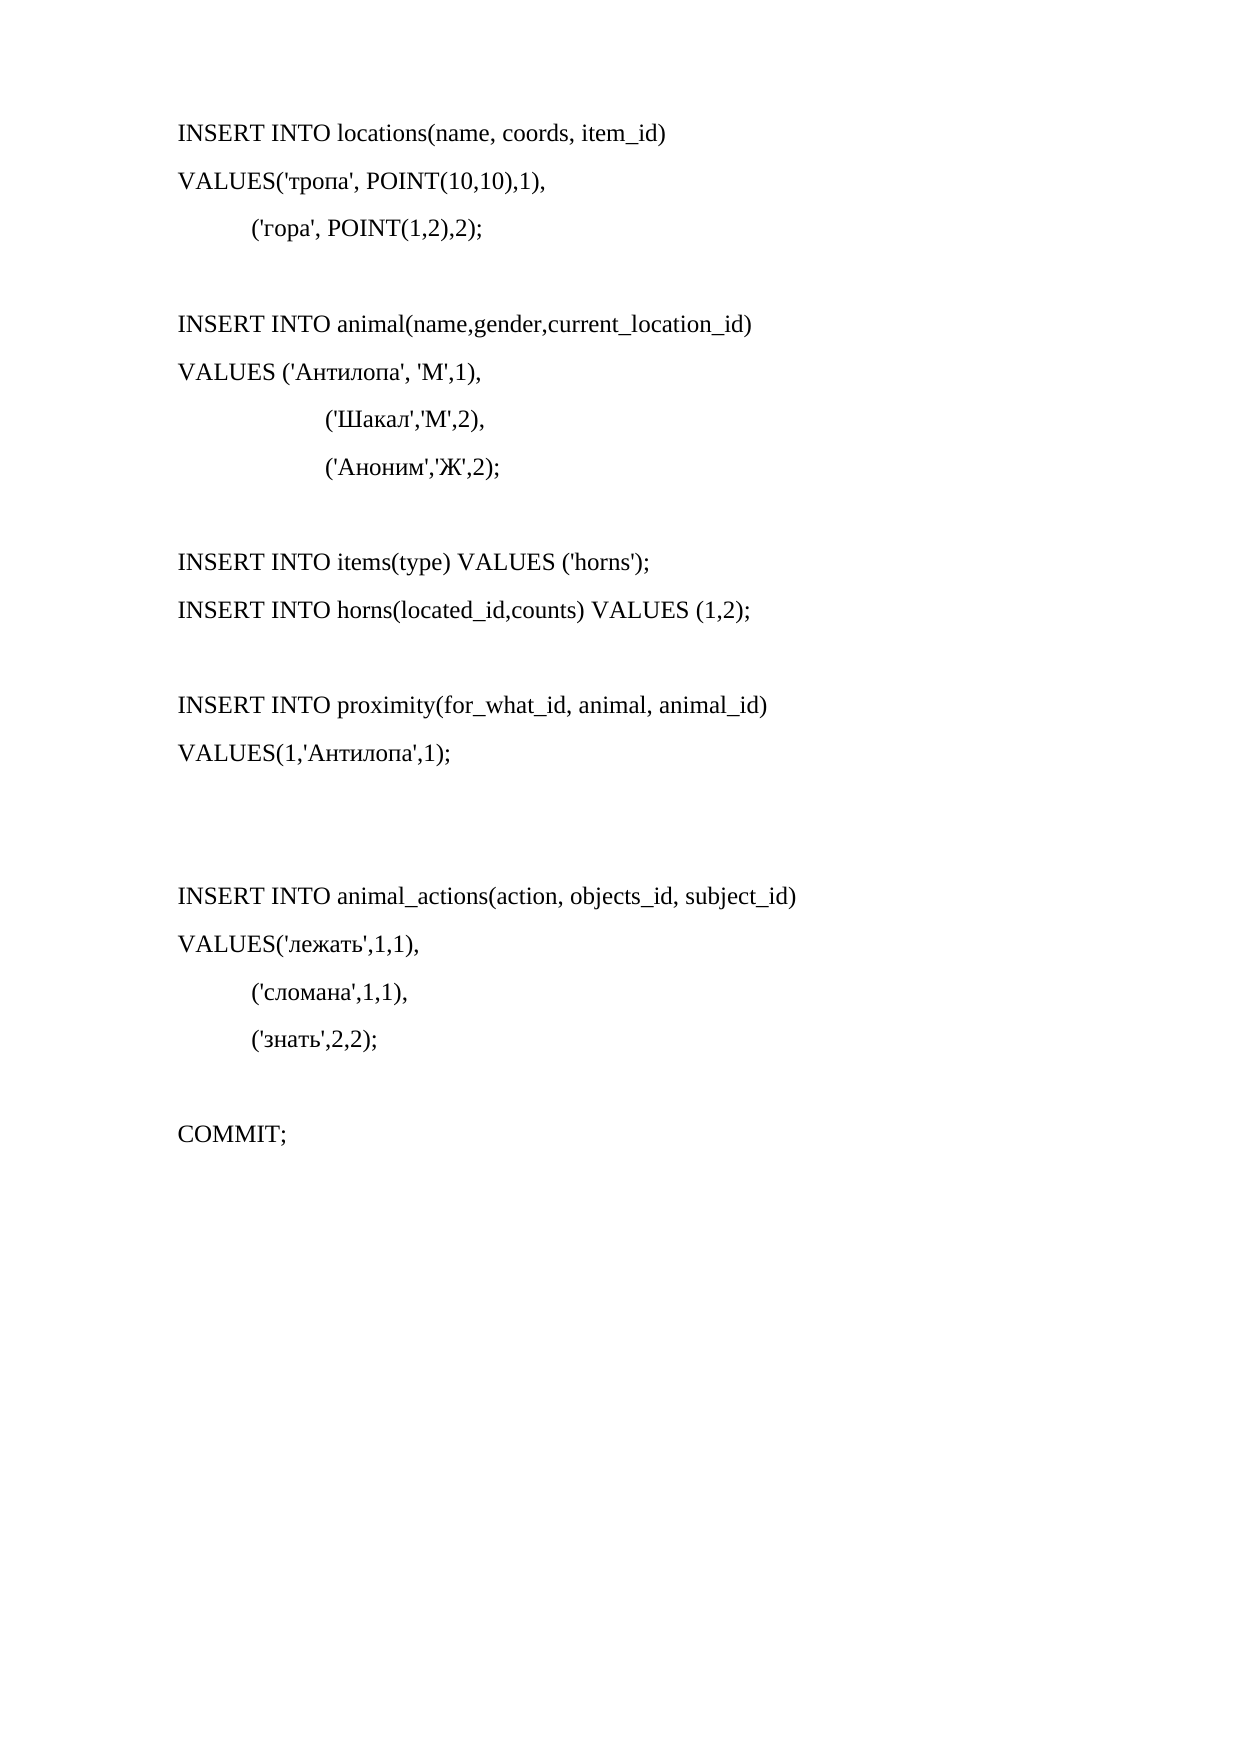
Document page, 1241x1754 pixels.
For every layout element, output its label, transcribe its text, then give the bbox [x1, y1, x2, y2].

text VALUES('лежать',1,1), [177, 929, 1152, 958]
text COMMIT; [177, 1119, 1152, 1148]
text INSERT INTO locations(name, coords, item_id) [177, 118, 1152, 147]
text VALUES('тропа', POINT(10,10),1), [177, 166, 1152, 194]
text ('Аноним','Ж',2); [177, 452, 1152, 481]
text ('гора', POINT(1,2),2); [177, 213, 1152, 242]
text INSERT INTO animal(name,gender,current_location_id) [177, 309, 1152, 338]
text ('сломана',1,1), [177, 977, 1152, 1006]
text ('знать',2,2); [177, 1024, 1152, 1053]
text VALUES(1,'Антилопа',1); [177, 738, 1152, 767]
text ('Шакал','М',2), [177, 404, 1152, 433]
text VALUES ('Антилопа', 'М',1), [177, 357, 1152, 385]
text INSERT INTO horns(located_id,counts) VALUES (1,2); [177, 595, 1152, 624]
text INSERT INTO items(type) VALUES ('horns'); [177, 547, 1152, 576]
text INSERT INTO animal_actions(action, objects_id, subject_id) [177, 881, 1152, 910]
text INSERT INTO proximity(for_what_id, animal, animal_id) [177, 691, 1152, 719]
